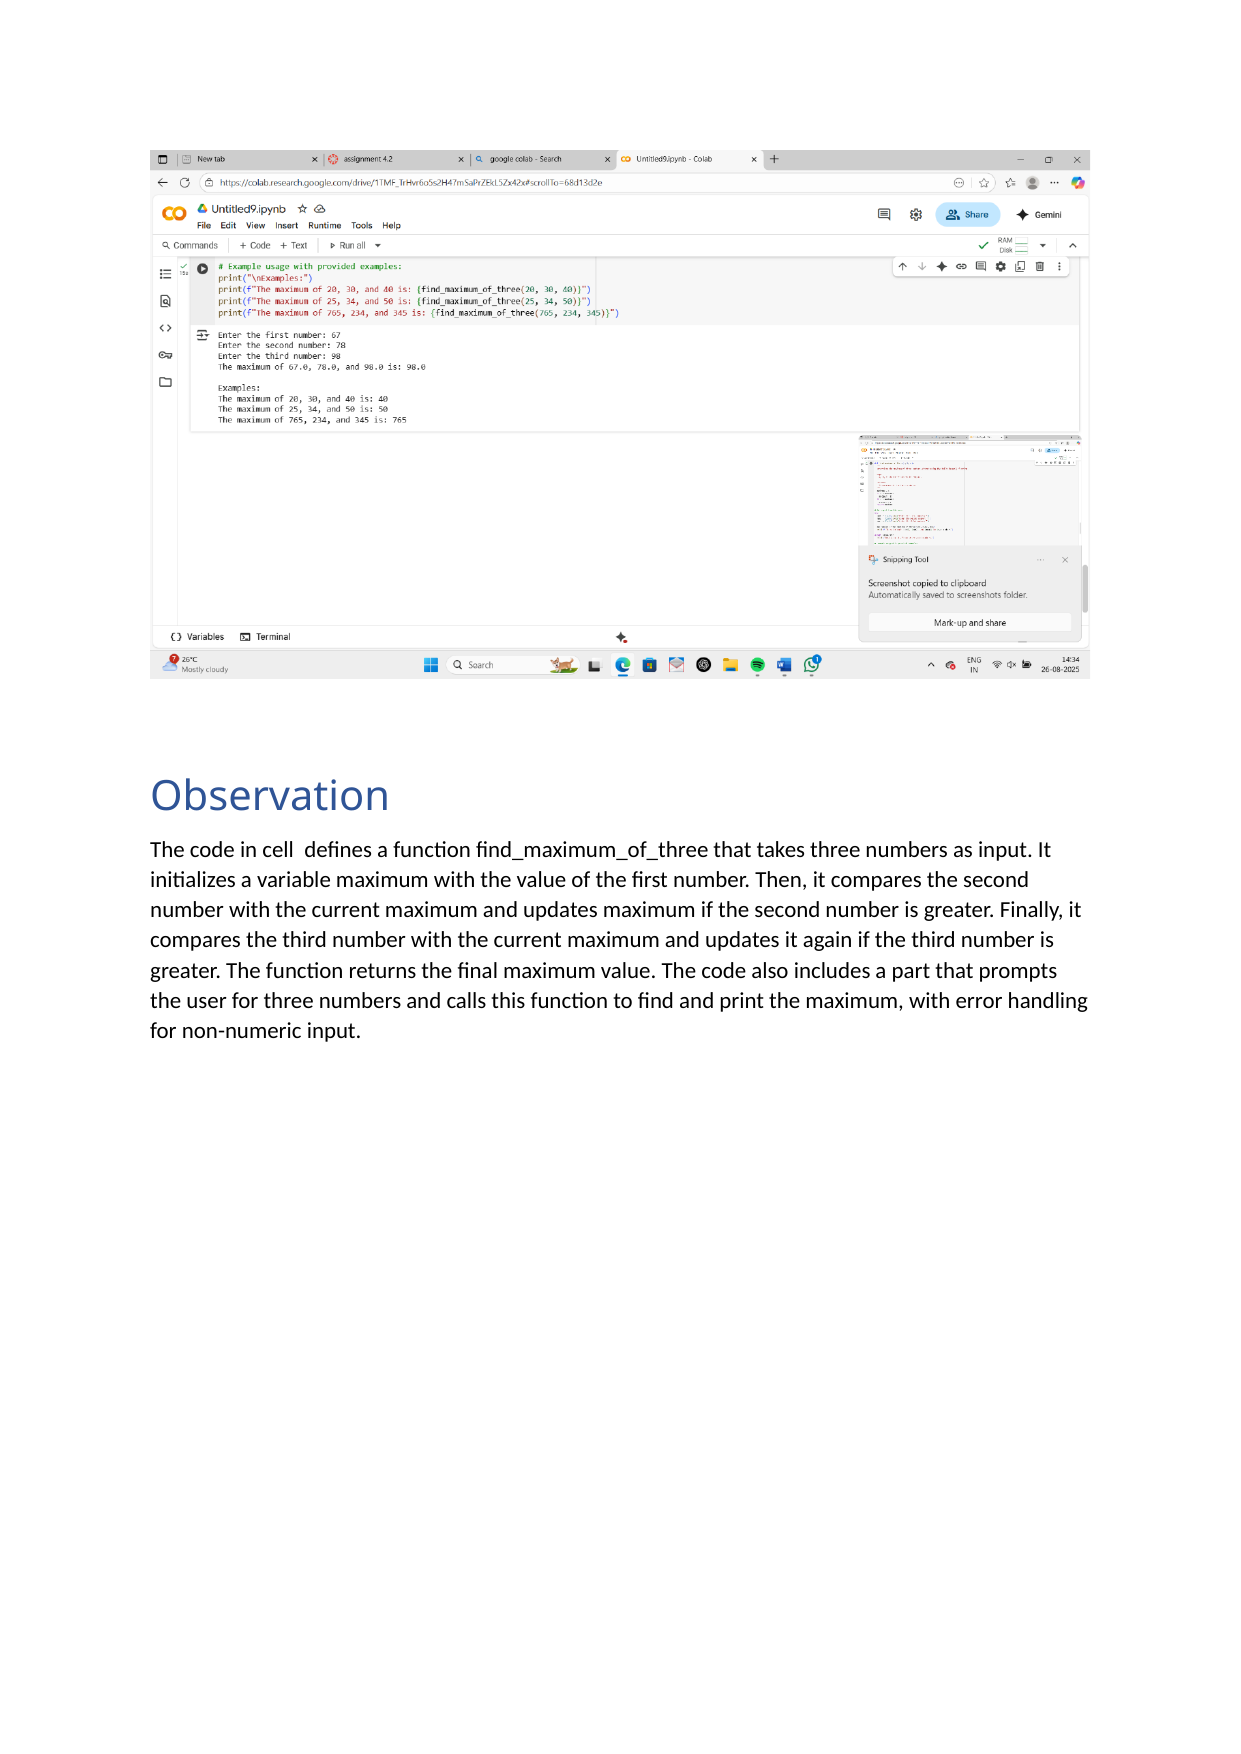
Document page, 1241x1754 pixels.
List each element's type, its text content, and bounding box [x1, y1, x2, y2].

subtitle Observation [150, 765, 1090, 822]
text The code in cell defines a function find_maximum_of_three that takes three numbers as input. It initializes a variable maximum with the value of the first number. Then, it compares the second number with the current maximum and updates maximum if the second number is greater. Finally, it compares the third number with the current maximum and updates it again if the third number is greater. The function returns the final maximum value. The code also includes a part that prompts the user for three numbers and calls this function to find and print the maximum, with error handling for non-numeric input. [150, 835, 1090, 1044]
picture [150, 150, 1091, 679]
